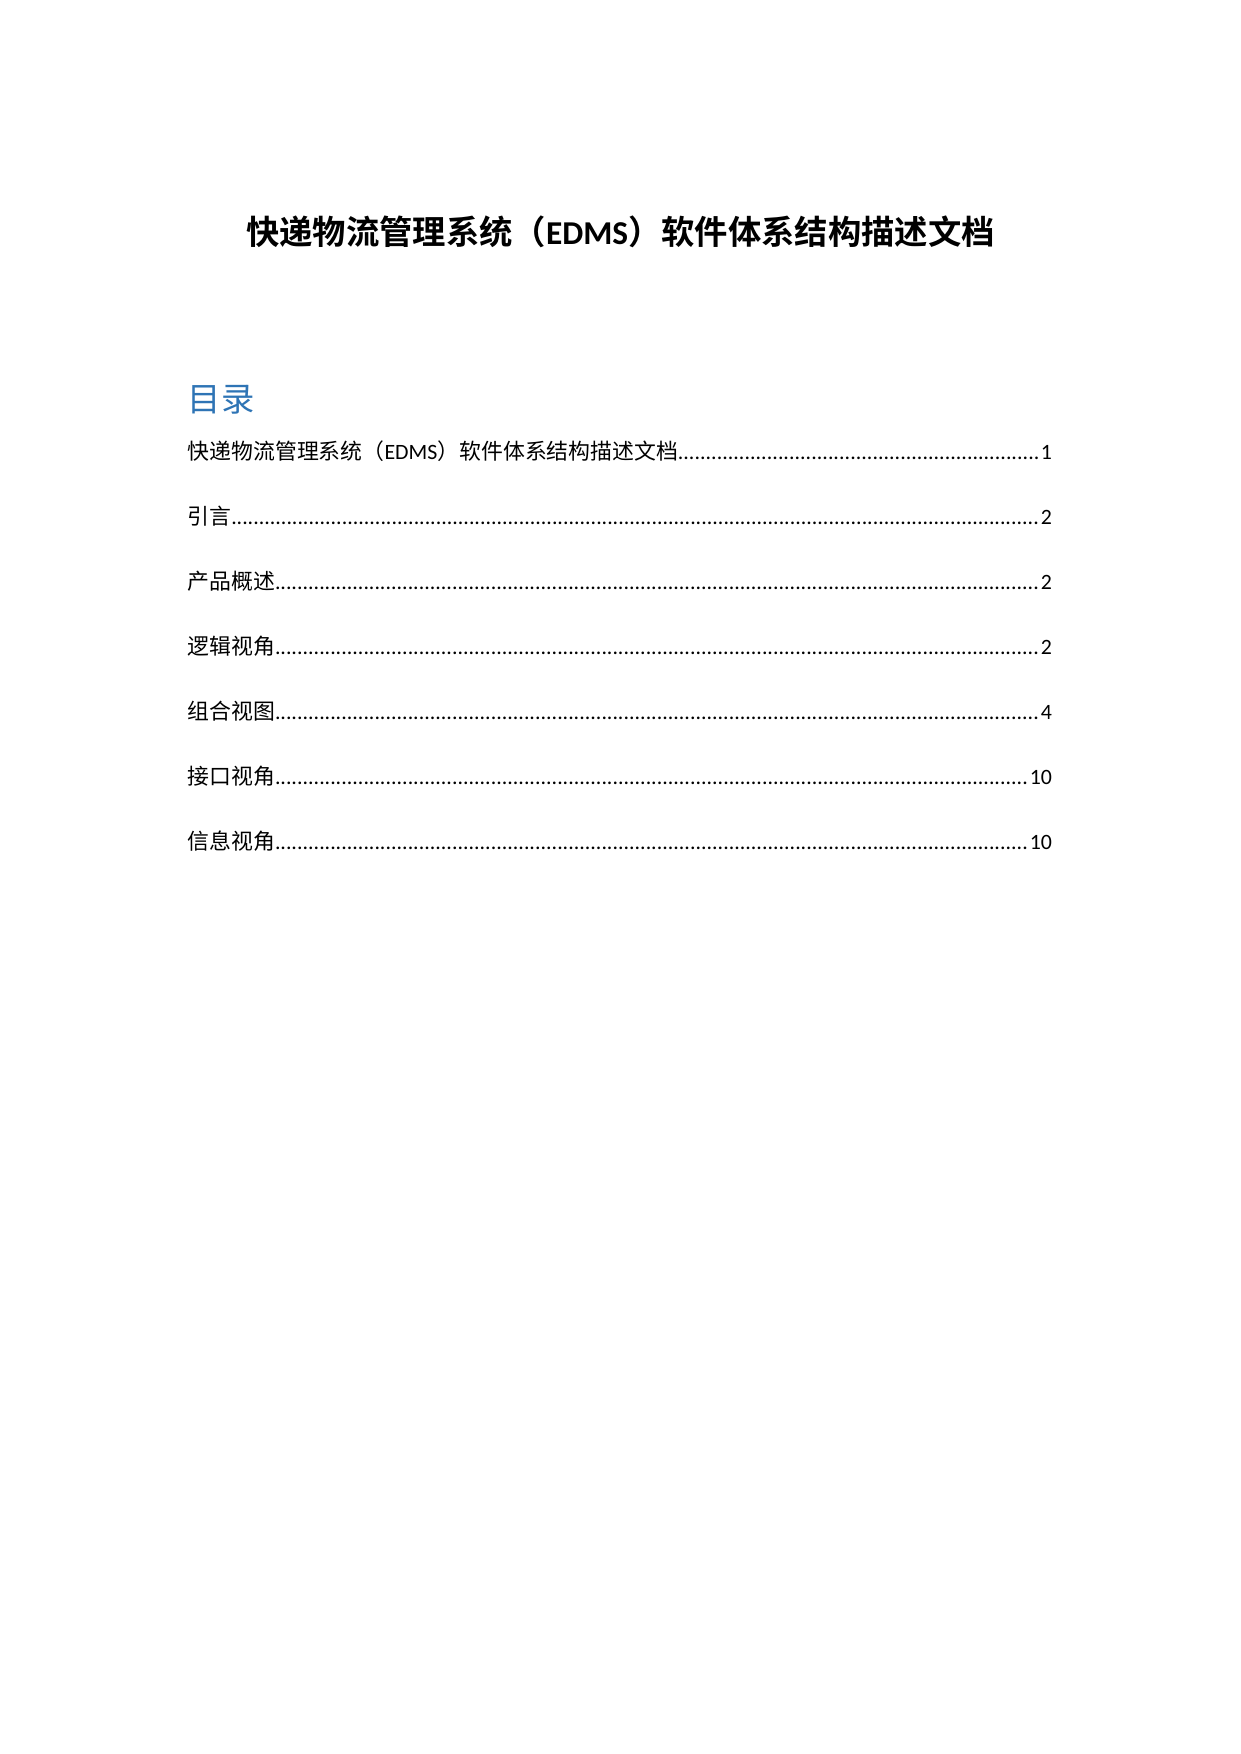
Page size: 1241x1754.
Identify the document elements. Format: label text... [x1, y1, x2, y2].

text 接口视角 10 [187, 758, 1053, 791]
text 引言 2 [187, 498, 1053, 531]
text 信息视角 10 [187, 823, 1053, 856]
text 逻辑视角 2 [187, 628, 1053, 661]
text 组合视图 4 [187, 693, 1053, 726]
text 产品概述 2 [187, 563, 1053, 596]
subtitle 快递物流管理系统（EDMS）软件体系结构描述文档 [187, 197, 1053, 262]
